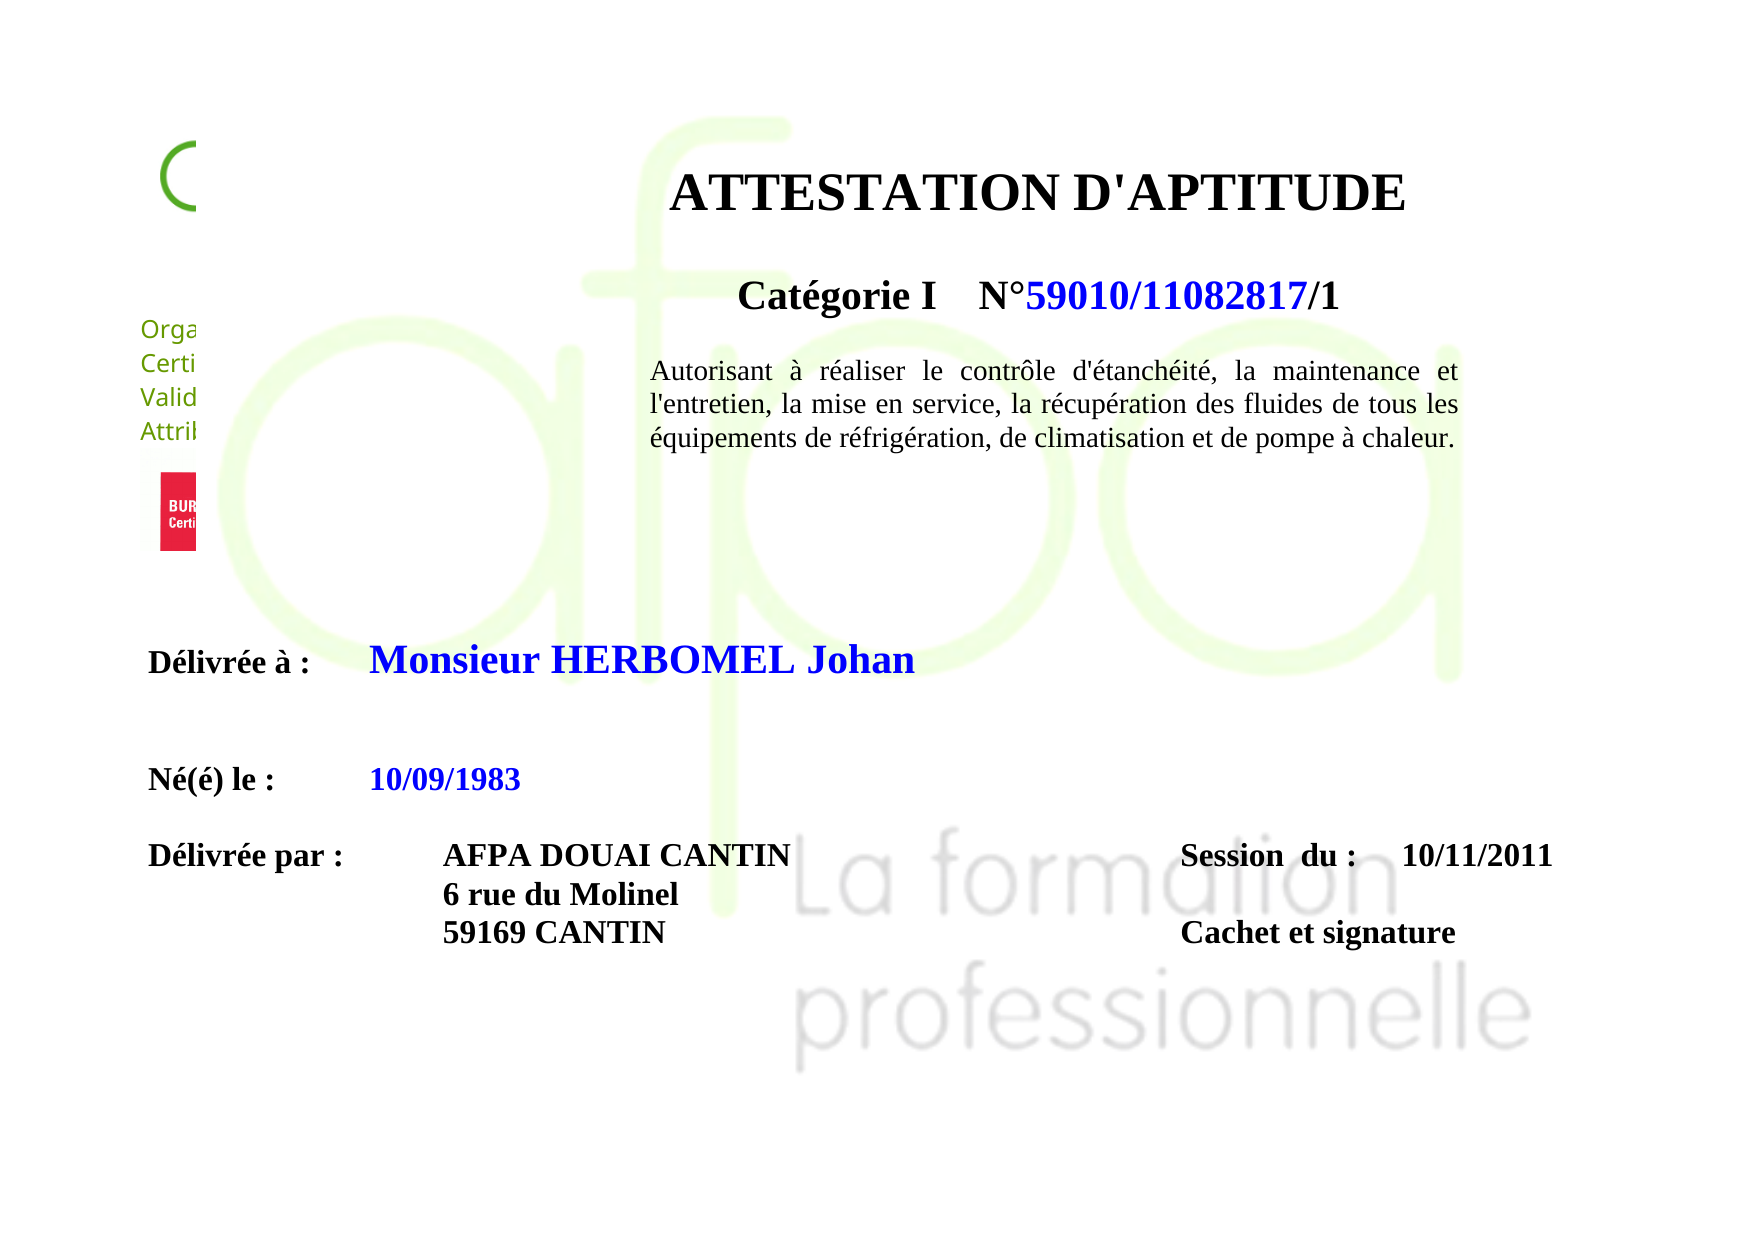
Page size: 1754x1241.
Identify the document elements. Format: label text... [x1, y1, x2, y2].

picture [140, 448, 196, 551]
text Catégorie I N°59010/11082817/1 [148, 270, 1606, 318]
text ATTESTATION D'APTITUDE [148, 160, 1606, 222]
text Délivrée par : AFPA DOUAI CANTIN Session du : 10/11/2011 [148, 836, 1606, 874]
text 59169 CANTIN Cachet et signature [148, 912, 1606, 951]
text 6 rue du Molinel [148, 874, 1606, 912]
text Délivrée à : Monsieur HERBOMEL Johan [148, 634, 1606, 682]
text Né(é) le : 10/09/1983 [148, 759, 1606, 797]
